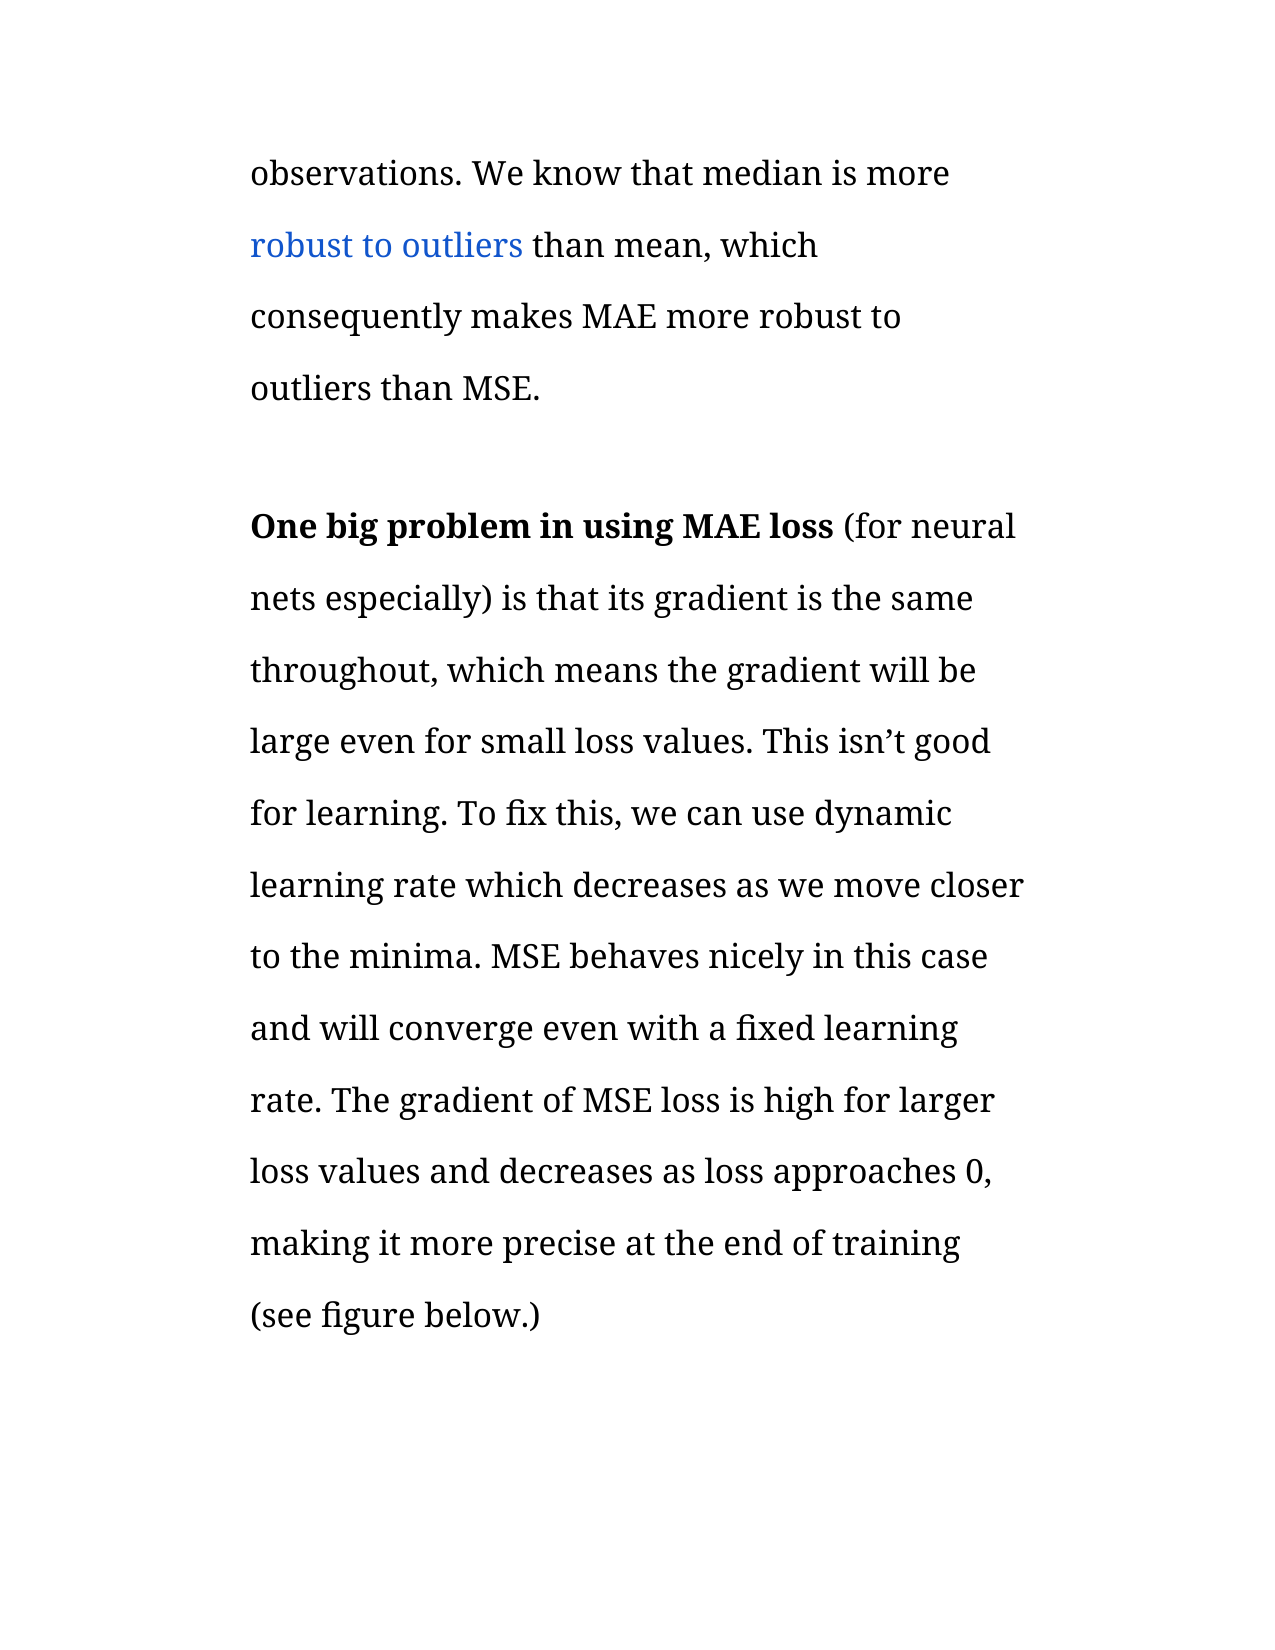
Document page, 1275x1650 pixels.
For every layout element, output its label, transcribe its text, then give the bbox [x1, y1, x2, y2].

text One big problem in using MAE loss (for neural nets especially) is that its gradient is the same throughout, which means the gradient will be large even for small loss values. This isn’t good for learning. To fix this, we can use dynamic learning rate which decreases as we move closer to the minima. MSE behaves nicely in this case and will converge even with a fixed learning rate. The gradient of MSE loss is high for larger loss values and decreases as loss approaches 0, making it more precise at the end of training (see figure below.) [250, 503, 1025, 862]
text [250, 150, 1025, 410]
text One big problem in using MAE loss (for neural nets especially) is that its gradient is the same throughout, which means the gradient will be large even for small loss values. This isn’t good for learning. To fix this, we can use dynamic learning rate which decreases as we move closer to the minima. MSE behaves nicely in this case and will converge even with a fixed learning rate. The gradient of MSE loss is high for larger loss values and decreases as loss approaches 0, making it more precise at the end of training (see figure below.) [250, 907, 1025, 1337]
